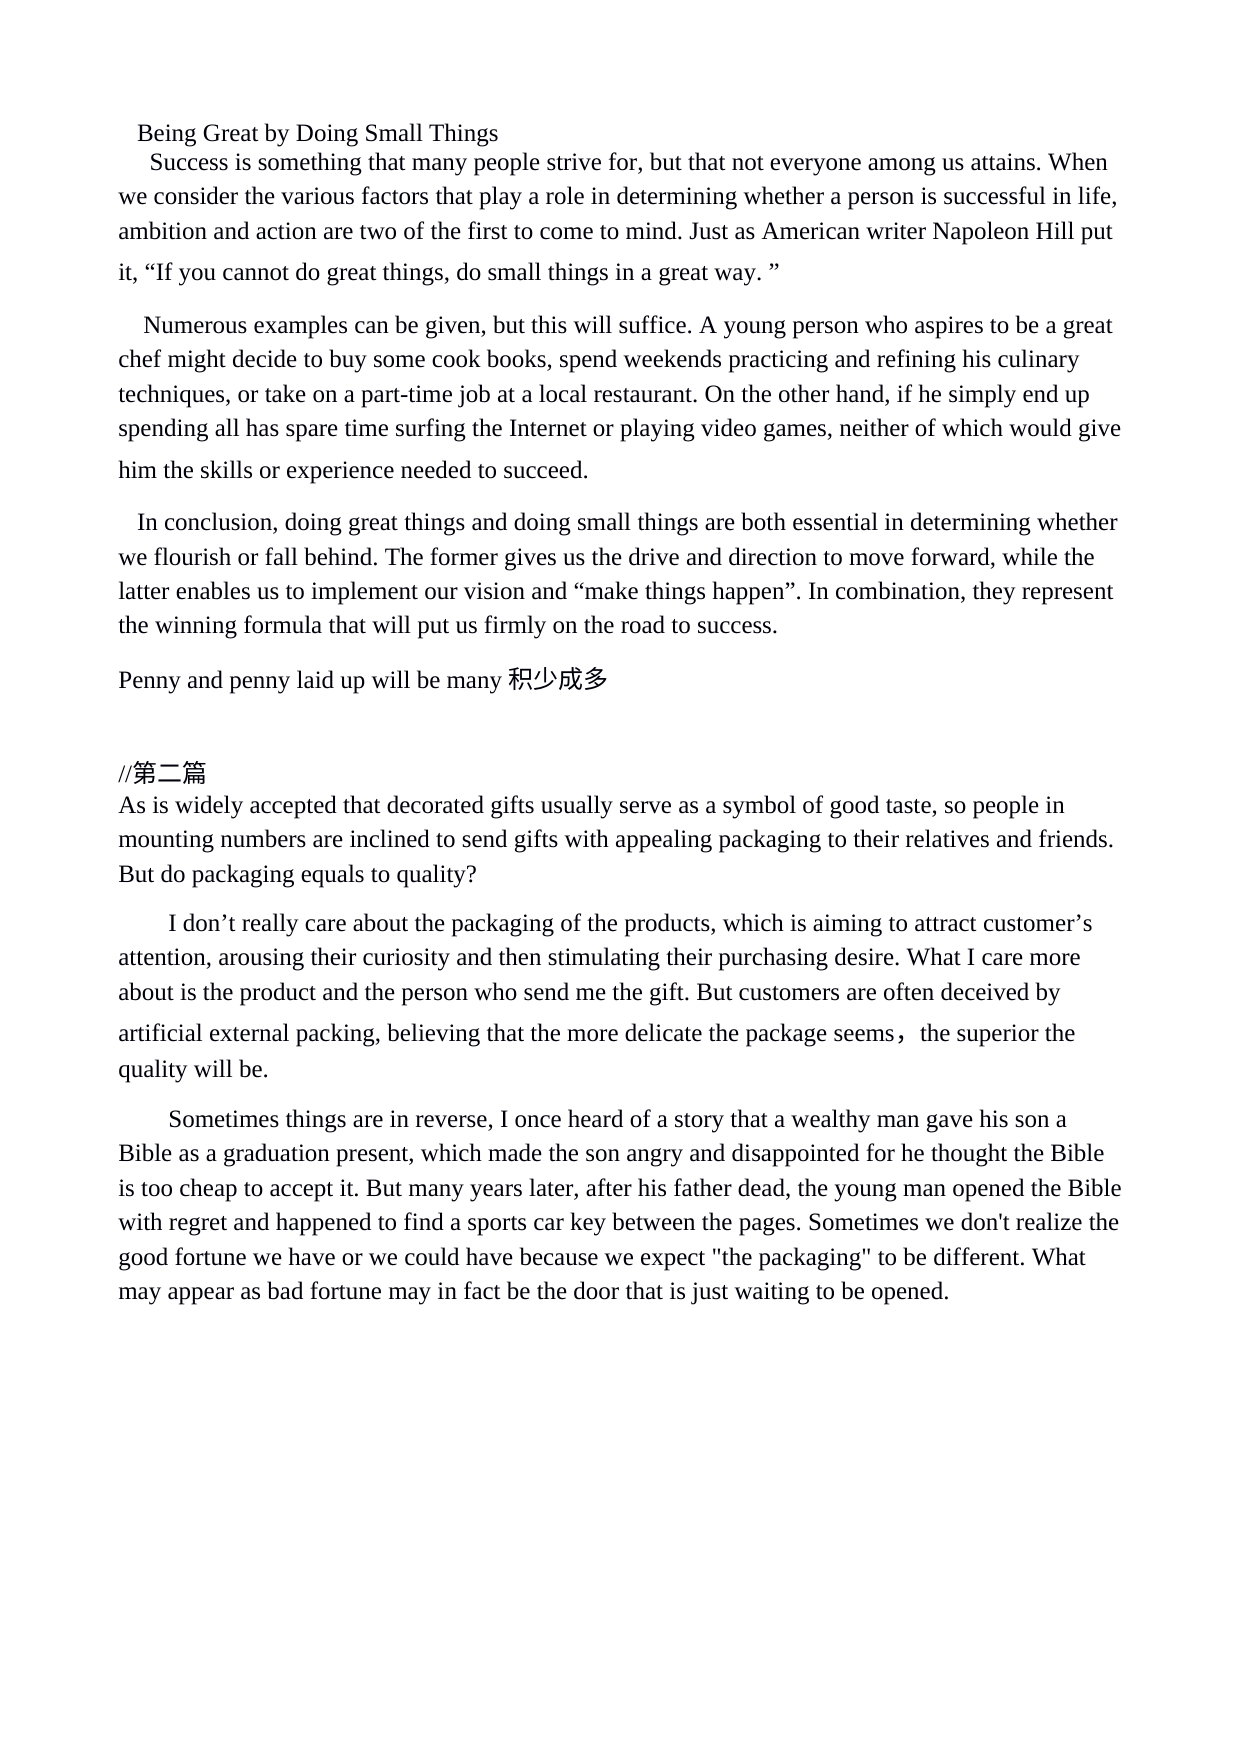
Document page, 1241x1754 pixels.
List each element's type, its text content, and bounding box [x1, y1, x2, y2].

text In conclusion, doing great things and doing small things are both essential in determining whether we flourish or fall behind. The former gives us the drive and direction to move forward, while the latter enables us to implement our vision and “make things happen”. In combination, they represent the winning formula that will put us firmly on the road to success. [118, 507, 1122, 639]
text As is widely accepted that decorated gifts usually serve as a symbol of good taste, so people in mounting numbers are inclined to send gifts with appealing packaging to their relatives and friends. But do packaging equals to quality? [118, 790, 1122, 887]
text Success is something that many people strive for, but that not everyone among us attains. When we consider the various factors that play a role in determining whether a person is successful in life, ambition and action are two of the first to come to mind. Just as American writer Napoleon Hill put it, “If you cannot do great things, do small things in a great way. ” [118, 147, 1122, 288]
text I don’t really care about the packaging of the products, which is aiming to attract customer’s attention, arousing their curiosity and then stimulating their purchasing desire. What I care more about is the product and the person who send me the gift. But customers are often deceived by artificial external packing, believing that the more delicate the package seems，the superior the quality will be. [118, 908, 1122, 1083]
text Penny and penny laid up will be many 积少成多 [118, 660, 1122, 696]
text Sometimes things are in reverse, I once heard of a story that a wealthy man gave his son a Bible as a graduation present, which made the son angry and disappointed for he thought the Bible is too cheap to accept it. But many years later, after his father dead, the young man opened the Bible with regret and happened to find a sports car key between the pages. Sometimes we don't realize the good fortune we have or we could have because we expect "the packaging" to be different. What may appear as bad fortune may in fact be the door that is just waiting to be opened. [118, 1104, 1122, 1305]
text Numerous examples can be given, but this will suffice. A young person who aspires to be a great chef might decide to buy some cook books, spend weekends practicing and refining his culinary techniques, or take on a part-time job at a local restaurant. On the other hand, if he simply end up spending all has spare time surfing the Internet or playing video games, neither of which would give him the skills or experience needed to succeed. [118, 310, 1122, 485]
text //第二篇 [118, 753, 1122, 790]
text Being Great by Doing Small Things [118, 118, 1122, 147]
